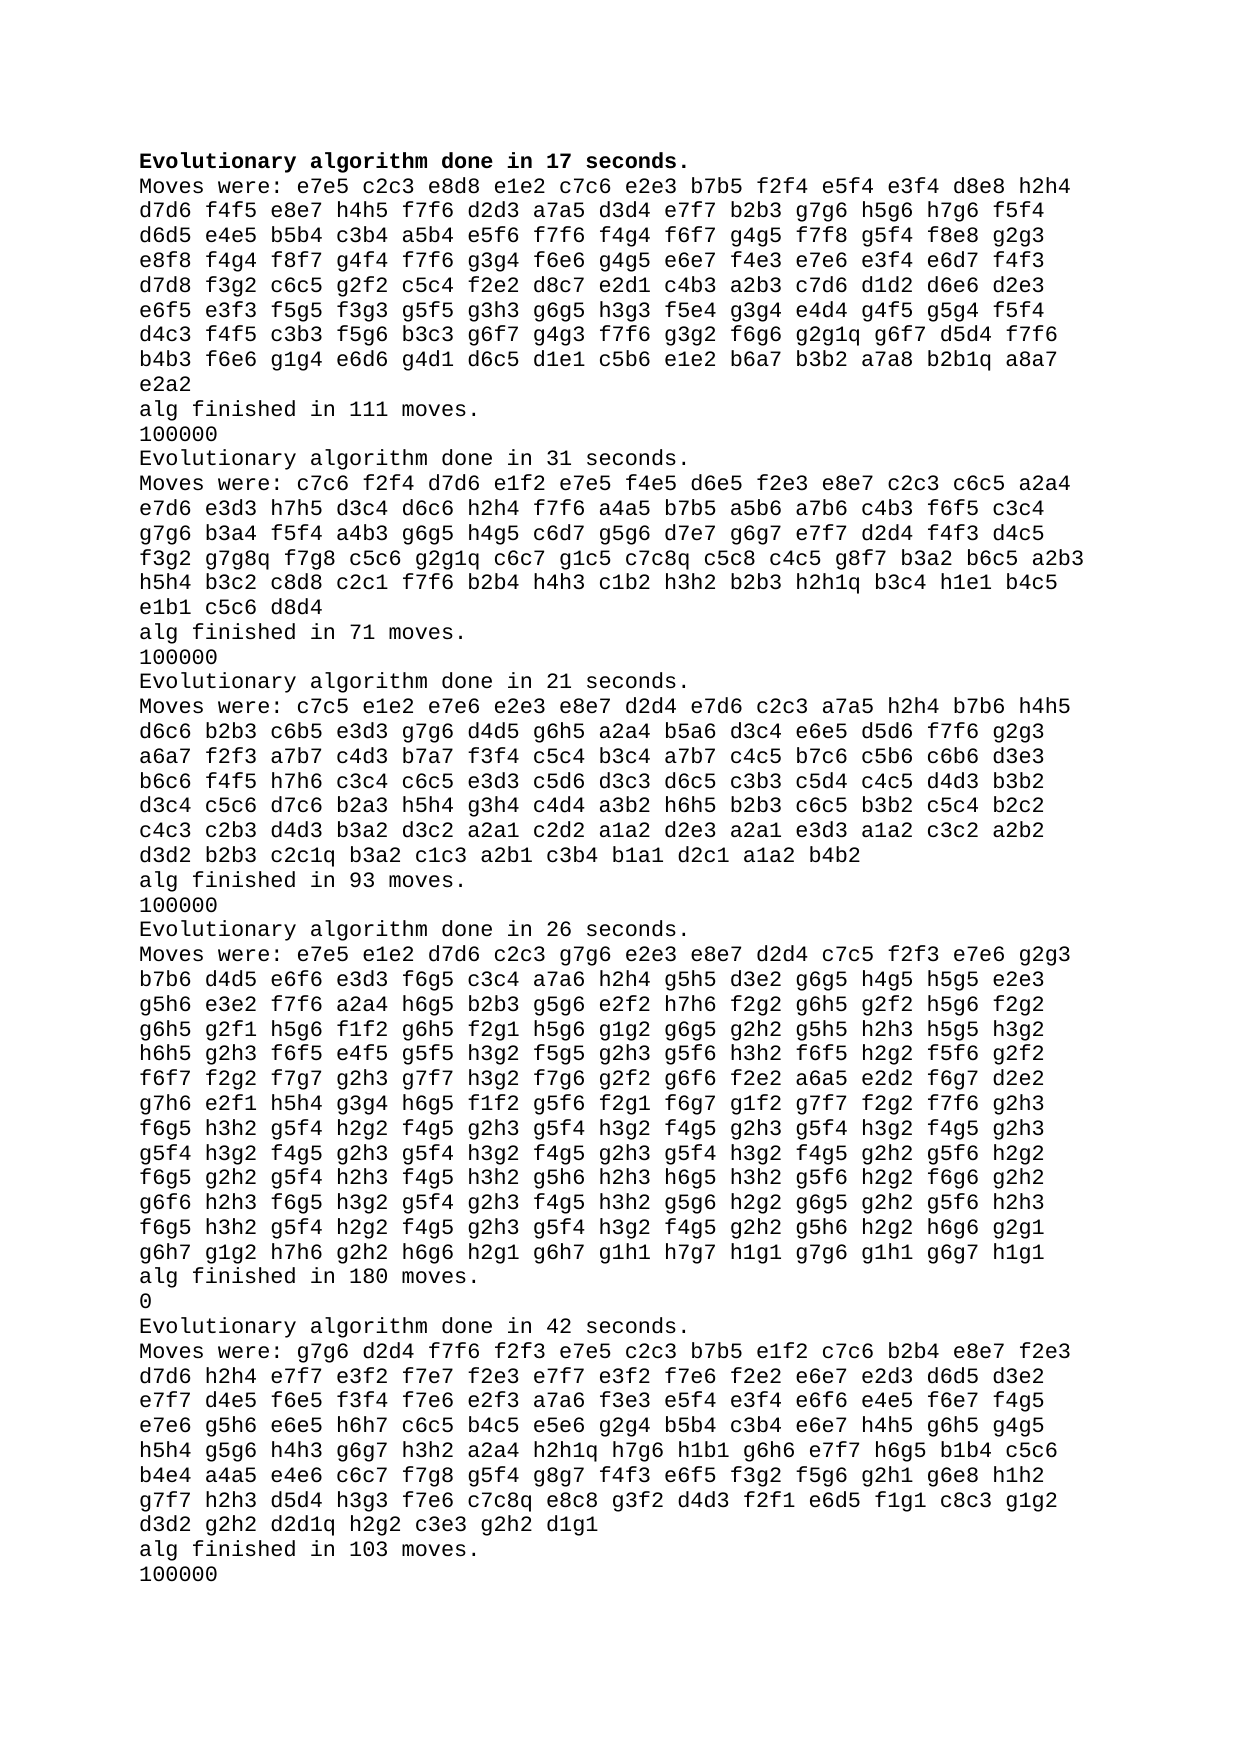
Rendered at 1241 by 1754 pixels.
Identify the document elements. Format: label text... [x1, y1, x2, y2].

text Moves were: c7c5 e1e2 e7e6 e2e3 e8e7 d2d4 e7d6 c2c3 a7a5 h2h4 b7b6 h4h5 d6c6 b2b3 c6b5 e3d3 g7g6 d4d5 g6h5 a2a4 b5a6 d3c4 e6e5 d5d6 f7f6 g2g3 a6a7 f2f3 a7b7 c4d3 b7a7 f3f4 c5c4 b3c4 a7b7 c4c5 b7c6 c5b6 c6b6 d3e3 b6c6 f4f5 h7h6 c3c4 c6c5 e3d3 c5d6 d3c3 d6c5 c3b3 c5d4 c4c5 d4d3 b3b2 d3c4 c5c6 d7c6 b2a3 h5h4 g3h4 c4d4 a3b2 h6h5 b2b3 c6c5 b3b2 c5c4 b2c2 c4c3 c2b3 d4d3 b3a2 d3c2 a2a1 c2d2 a1a2 d2e3 a2a1 e3d3 a1a2 c3c2 a2b2 d3d2 b2b3 c2c1q b3a2 c1c3 a2b1 c3b4 b1a1 d2c1 a1a2 b4b2 [139, 695, 1101, 869]
text Evolutionary algorithm done in 42 seconds. [139, 1315, 1101, 1340]
text alg finished in 103 moves. [139, 1538, 1101, 1563]
text Evolutionary algorithm done in 26 seconds. [139, 918, 1101, 943]
text 100000 [139, 646, 1101, 671]
text alg finished in 111 moves. [139, 398, 1101, 423]
text Moves were: c7c6 f2f4 d7d6 e1f2 e7e5 f4e5 d6e5 f2e3 e8e7 c2c3 c6c5 a2a4 e7d6 e3d3 h7h5 d3c4 d6c6 h2h4 f7f6 a4a5 b7b5 a5b6 a7b6 c4b3 f6f5 c3c4 g7g6 b3a4 f5f4 a4b3 g6g5 h4g5 c6d7 g5g6 d7e7 g6g7 e7f7 d2d4 f4f3 d4c5 f3g2 g7g8q f7g8 c5c6 g2g1q c6c7 g1c5 c7c8q c5c8 c4c5 g8f7 b3a2 b6c5 a2b3 h5h4 b3c2 c8d8 c2c1 f7f6 b2b4 h4h3 c1b2 h3h2 b2b3 h2h1q b3c4 h1e1 b4c5 e1b1 c5c6 d8d4 [139, 472, 1101, 621]
text Moves were: g7g6 d2d4 f7f6 f2f3 e7e5 c2c3 b7b5 e1f2 c7c6 b2b4 e8e7 f2e3 d7d6 h2h4 e7f7 e3f2 f7e7 f2e3 e7f7 e3f2 f7e6 f2e2 e6e7 e2d3 d6d5 d3e2 e7f7 d4e5 f6e5 f3f4 f7e6 e2f3 a7a6 f3e3 e5f4 e3f4 e6f6 e4e5 f6e7 f4g5 e7e6 g5h6 e6e5 h6h7 c6c5 b4c5 e5e6 g2g4 b5b4 c3b4 e6e7 h4h5 g6h5 g4g5 h5h4 g5g6 h4h3 g6g7 h3h2 a2a4 h2h1q h7g6 h1b1 g6h6 e7f7 h6g5 b1b4 c5c6 b4e4 a4a5 e4e6 c6c7 f7g8 g5f4 g8g7 f4f3 e6f5 f3g2 f5g6 g2h1 g6e8 h1h2 g7f7 h2h3 d5d4 h3g3 f7e6 c7c8q e8c8 g3f2 d4d3 f2f1 e6d5 f1g1 c8c3 g1g2 d3d2 g2h2 d2d1q h2g2 c3e3 g2h2 d1g1 [139, 1340, 1101, 1538]
text 100000 [139, 894, 1101, 918]
text 100000 [139, 423, 1101, 447]
text 100000 [139, 1563, 1101, 1588]
text alg finished in 71 moves. [139, 621, 1101, 646]
text alg finished in 93 moves. [139, 869, 1101, 894]
text alg finished in 180 moves. [139, 1266, 1101, 1290]
text Moves were: e7e5 e1e2 d7d6 c2c3 g7g6 e2e3 e8e7 d2d4 c7c5 f2f3 e7e6 g2g3 b7b6 d4d5 e6f6 e3d3 f6g5 c3c4 a7a6 h2h4 g5h5 d3e2 g6g5 h4g5 h5g5 e2e3 g5h6 e3e2 f7f6 a2a4 h6g5 b2b3 g5g6 e2f2 h7h6 f2g2 g6h5 g2f2 h5g6 f2g2 g6h5 g2f1 h5g6 f1f2 g6h5 f2g1 h5g6 g1g2 g6g5 g2h2 g5h5 h2h3 h5g5 h3g2 h6h5 g2h3 f6f5 e4f5 g5f5 h3g2 f5g5 g2h3 g5f6 h3h2 f6f5 h2g2 f5f6 g2f2 f6f7 f2g2 f7g7 g2h3 g7f7 h3g2 f7g6 g2f2 g6f6 f2e2 a6a5 e2d2 f6g7 d2e2 g7h6 e2f1 h5h4 g3g4 h6g5 f1f2 g5f6 f2g1 f6g7 g1f2 g7f7 f2g2 f7f6 g2h3 f6g5 h3h2 g5f4 h2g2 f4g5 g2h3 g5f4 h3g2 f4g5 g2h3 g5f4 h3g2 f4g5 g2h3 g5f4 h3g2 f4g5 g2h3 g5f4 h3g2 f4g5 g2h3 g5f4 h3g2 f4g5 g2h2 g5f6 h2g2 f6g5 g2h2 g5f4 h2h3 f4g5 h3h2 g5h6 h2h3 h6g5 h3h2 g5f6 h2g2 f6g6 g2h2 g6f6 h2h3 f6g5 h3g2 g5f4 g2h3 f4g5 h3h2 g5g6 h2g2 g6g5 g2h2 g5f6 h2h3 f6g5 h3h2 g5f4 h2g2 f4g5 g2h3 g5f4 h3g2 f4g5 g2h2 g5h6 h2g2 h6g6 g2g1 g6h7 g1g2 h7h6 g2h2 h6g6 h2g1 g6h7 g1h1 h7g7 h1g1 g7g6 g1h1 g6g7 h1g1 [139, 943, 1101, 1266]
text Evolutionary algorithm done in 31 seconds. [139, 447, 1101, 472]
text Moves were: e7e5 c2c3 e8d8 e1e2 c7c6 e2e3 b7b5 f2f4 e5f4 e3f4 d8e8 h2h4 d7d6 f4f5 e8e7 h4h5 f7f6 d2d3 a7a5 d3d4 e7f7 b2b3 g7g6 h5g6 h7g6 f5f4 d6d5 e4e5 b5b4 c3b4 a5b4 e5f6 f7f6 f4g4 f6f7 g4g5 f7f8 g5f4 f8e8 g2g3 e8f8 f4g4 f8f7 g4f4 f7f6 g3g4 f6e6 g4g5 e6e7 f4e3 e7e6 e3f4 e6d7 f4f3 d7d8 f3g2 c6c5 g2f2 c5c4 f2e2 d8c7 e2d1 c4b3 a2b3 c7d6 d1d2 d6e6 d2e3 e6f5 e3f3 f5g5 f3g3 g5f5 g3h3 g6g5 h3g3 f5e4 g3g4 e4d4 g4f5 g5g4 f5f4 d4c3 f4f5 c3b3 f5g6 b3c3 g6f7 g4g3 f7f6 g3g2 f6g6 g2g1q g6f7 d5d4 f7f6 b4b3 f6e6 g1g4 e6d6 g4d1 d6c5 d1e1 c5b6 e1e2 b6a7 b3b2 a7a8 b2b1q a8a7 e2a2 [139, 175, 1101, 398]
text Evolutionary algorithm done in 17 seconds. [139, 150, 1101, 175]
text 0 [139, 1290, 1101, 1315]
text Evolutionary algorithm done in 21 seconds. [139, 671, 1101, 695]
